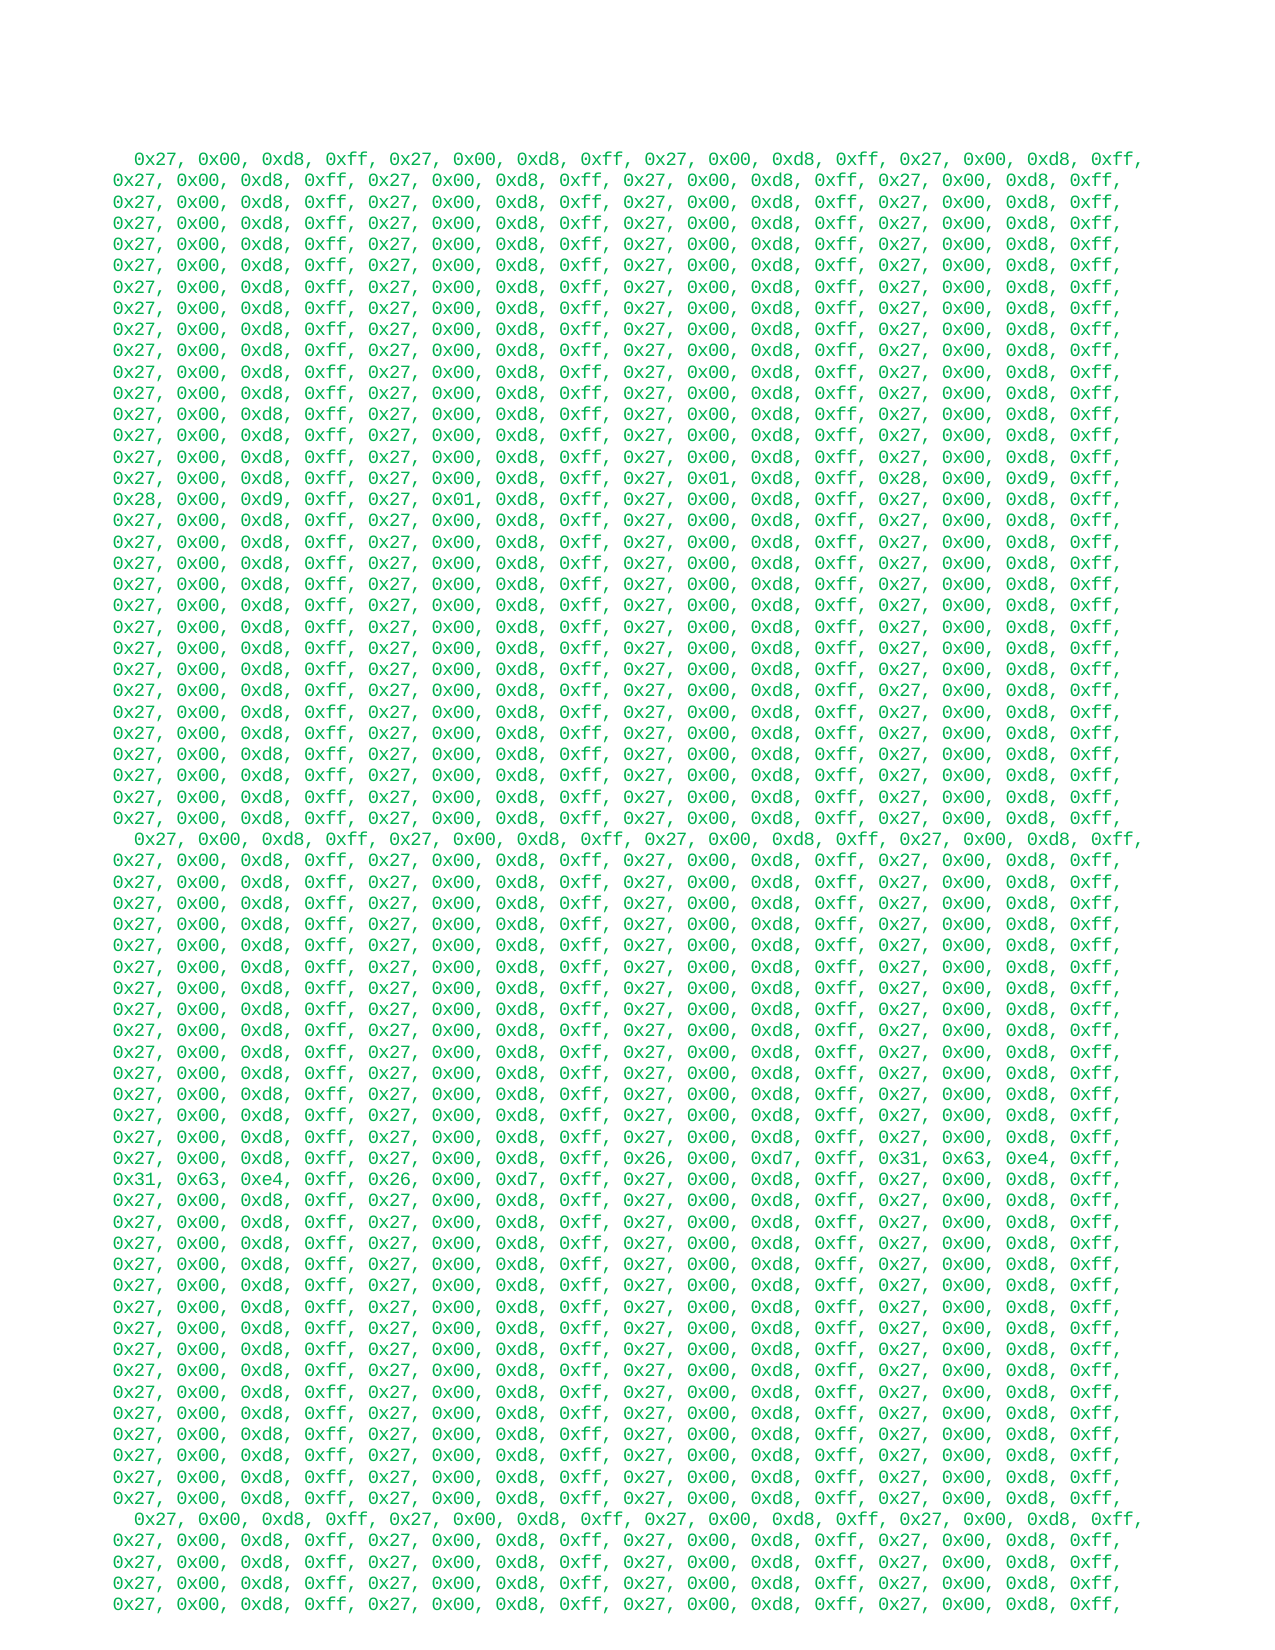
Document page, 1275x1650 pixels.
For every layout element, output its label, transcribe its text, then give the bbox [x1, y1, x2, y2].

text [112, 1510, 1162, 1616]
text 0x27, 0x00, 0xd8, 0xff, 0x27, 0x00, 0xd8, 0xff, 0x27, 0x00, 0xd8, 0xff, 0x27, 0x00, 0xd8, 0xff, 0x27, 0x00, 0xd8, 0xff, 0x27, 0x00, 0xd8, 0xff, 0x27, 0x00, 0xd8, 0xff, 0x27, 0x00, 0xd8, 0xff, 0x27, 0x00, 0xd8, 0xff, 0x27, 0x00, 0xd8, 0xff, 0x27, 0x00, 0xd8, 0xff, 0x27, 0x00, 0xd8, 0xff, 0x27, 0x00, 0xd8, 0xff, 0x27, 0x00, 0xd8, 0xff, 0x27, 0x00, 0xd8, 0xff, 0x27, 0x00, 0xd8, 0xff, 0x27, 0x00, 0xd8, 0xff, 0x27, 0x00, 0xd8, 0xff, 0x27, 0x00, 0xd8, 0xff, 0x27, 0x00, 0xd8, 0xff, 0x27, 0x00, 0xd8, 0xff, 0x27, 0x00, 0xd8, 0xff, 0x27, 0x00, 0xd8, 0xff, 0x27, 0x00, 0xd8, 0xff, 0x27, 0x00, 0xd8, 0xff, 0x27, 0x00, 0xd8, 0xff, 0x27, 0x00, 0xd8, 0xff, 0x27, 0x00, 0xd8, 0xff, 0x27, 0x00, 0xd8, 0xff, 0x27, 0x00, 0xd8, 0xff, 0x27, 0x00, 0xd8, 0xff, 0x27, 0x00, 0xd8, 0xff, 0x27, 0x00, 0xd8, 0xff, 0x27, 0x00, 0xd8, 0xff, 0x27, 0x00, 0xd8, 0xff, 0x27, 0x00, 0xd8, 0xff, 0x27, 0x00, 0xd8, 0xff, 0x27, 0x00, 0xd8, 0xff, 0x27, 0x00, 0xd8, 0xff, 0x27, 0x00, 0xd8, 0xff, 0x27, 0x00, 0xd8, 0xff, 0x27, 0x00, 0xd8, 0xff, 0x27, 0x00, 0xd8, 0xff, 0x27, 0x00, 0xd8, 0xff, 0x27, 0x00, 0xd8, 0xff, 0x27, 0x00, 0xd8, 0xff, 0x27, 0x00, 0xd8, 0xff, 0x27, 0x00, 0xd8, 0xff, 0x27, 0x00, 0xd8, 0xff, 0x27, 0x00, 0xd8, 0xff, 0x27, 0x00, 0xd8, 0xff, 0x27, 0x00, 0xd8, 0xff, 0x27, 0x00, 0xd8, 0xff, 0x27, 0x00, 0xd8, 0xff, 0x27, 0x00, 0xd8, 0xff, 0x27, 0x00, 0xd8, 0xff, 0x27, 0x00, 0xd8, 0xff, 0x27, 0x00, 0xd8, 0xff, 0x27, 0x00, 0xd8, 0xff, 0x27, 0x00, 0xd8, 0xff, 0x27, 0x00, 0xd8, 0xff, 0x27, 0x00, 0xd8, 0xff, 0x26, 0x00, 0xd7, 0xff, 0x31, 0x63, 0xe4, 0xff, 0x31, 0x63, 0xe4, 0xff, 0x26, 0x00, 0xd7, 0xff, 0x27, 0x00, 0xd8, 0xff, 0x27, 0x00, 0xd8, 0xff, 0x27, 0x00, 0xd8, 0xff, 0x27, 0x00, 0xd8, 0xff, 0x27, 0x00, 0xd8, 0xff, 0x27, 0x00, 0xd8, 0xff, 0x27, 0x00, 0xd8, 0xff, 0x27, 0x00, 0xd8, 0xff, 0x27, 0x00, 0xd8, 0xff, 0x27, 0x00, 0xd8, 0xff, 0x27, 0x00, 0xd8, 0xff, 0x27, 0x00, 0xd8, 0xff, 0x27, 0x00, 0xd8, 0xff, 0x27, 0x00, 0xd8, 0xff, 0x27, 0x00, 0xd8, 0xff, 0x27, 0x00, 0xd8, 0xff, 0x27, 0x00, 0xd8, 0xff, 0x27, 0x00, 0xd8, 0xff, 0x27, 0x00, 0xd8, 0xff, 0x27, 0x00, 0xd8, 0xff, 0x27, 0x00, 0xd8, 0xff, 0x27, 0x00, 0xd8, 0xff, 0x27, 0x00, 0xd8, 0xff, 0x27, 0x00, 0xd8, 0xff, 0x27, 0x00, 0xd8, 0xff, 0x27, 0x00, 0xd8, 0xff, 0x27, 0x00, 0xd8, 0xff, 0x27, 0x00, 0xd8, 0xff, 0x27, 0x00, 0xd8, 0xff, 0x27, 0x00, 0xd8, 0xff, 0x27, 0x00, 0xd8, 0xff, 0x27, 0x00, 0xd8, 0xff, 0x27, 0x00, 0xd8, 0xff, 0x27, 0x00, 0xd8, 0xff, 0x27, 0x00, 0xd8, 0xff, 0x27, 0x00, 0xd8, 0xff, 0x27, 0x00, 0xd8, 0xff, 0x27, 0x00, 0xd8, 0xff, 0x27, 0x00, 0xd8, 0xff, 0x27, 0x00, 0xd8, 0xff, 0x27, 0x00, 0xd8, 0xff, 0x27, 0x00, 0xd8, 0xff, 0x27, 0x00, 0xd8, 0xff, 0x27, 0x00, 0xd8, 0xff, 0x27, 0x00, 0xd8, 0xff, 0x27, 0x00, 0xd8, 0xff, 0x27, 0x00, 0xd8, 0xff, 0x27, 0x00, 0xd8, 0xff, 0x27, 0x00, 0xd8, 0xff, 0x27, 0x00, 0xd8, 0xff, 0x27, 0x00, 0xd8, 0xff, 0x27, 0x00, 0xd8, 0xff, 0x27, 0x00, 0xd8, 0xff, 0x27, 0x00, 0xd8, 0xff, 0x27, 0x00, 0xd8, 0xff, 0x27, 0x00, 0xd8, 0xff, 0x27, 0x00, 0xd8, 0xff, 0x27, 0x00, 0xd8, 0xff, 0x27, 0x00, 0xd8, 0xff, 0x27, 0x00, 0xd8, 0xff, 0x27, 0x00, 0xd8, 0xff, 0x27, 0x00, 0xd8, 0xff, [112, 830, 1162, 1510]
text 0x27, 0x00, 0xd8, 0xff, 0x27, 0x00, 0xd8, 0xff, 0x27, 0x00, 0xd8, 0xff, 0x27, 0x00, 0xd8, 0xff, 0x27, 0x00, 0xd8, 0xff, 0x27, 0x00, 0xd8, 0xff, 0x27, 0x00, 0xd8, 0xff, 0x27, 0x00, 0xd8, 0xff, 0x27, 0x00, 0xd8, 0xff, 0x27, 0x00, 0xd8, 0xff, 0x27, 0x00, 0xd8, 0xff, 0x27, 0x00, 0xd8, 0xff, 0x27, 0x00, 0xd8, 0xff, 0x27, 0x00, 0xd8, 0xff, 0x27, 0x00, 0xd8, 0xff, 0x27, 0x00, 0xd8, 0xff, 0x27, 0x00, 0xd8, 0xff, 0x27, 0x00, 0xd8, 0xff, 0x27, 0x00, 0xd8, 0xff, 0x27, 0x00, 0xd8, 0xff, 0x27, 0x00, 0xd8, 0xff, 0x27, 0x00, 0xd8, 0xff, 0x27, 0x00, 0xd8, 0xff, 0x27, 0x00, 0xd8, 0xff, 0x27, 0x00, 0xd8, 0xff, 0x27, 0x00, 0xd8, 0xff, 0x27, 0x00, 0xd8, 0xff, 0x27, 0x00, 0xd8, 0xff, 0x27, 0x00, 0xd8, 0xff, 0x27, 0x00, 0xd8, 0xff, 0x27, 0x00, 0xd8, 0xff, 0x27, 0x00, 0xd8, 0xff, 0x27, 0x00, 0xd8, 0xff, 0x27, 0x00, 0xd8, 0xff, 0x27, 0x00, 0xd8, 0xff, 0x27, 0x00, 0xd8, 0xff, 0x27, 0x00, 0xd8, 0xff, 0x27, 0x00, 0xd8, 0xff, 0x27, 0x00, 0xd8, 0xff, 0x27, 0x00, 0xd8, 0xff, 0x27, 0x00, 0xd8, 0xff, 0x27, 0x00, 0xd8, 0xff, 0x27, 0x00, 0xd8, 0xff, 0x27, 0x00, 0xd8, 0xff, 0x27, 0x00, 0xd8, 0xff, 0x27, 0x00, 0xd8, 0xff, 0x27, 0x00, 0xd8, 0xff, 0x27, 0x00, 0xd8, 0xff, 0x27, 0x00, 0xd8, 0xff, 0x27, 0x00, 0xd8, 0xff, 0x27, 0x00, 0xd8, 0xff, 0x27, 0x00, 0xd8, 0xff, 0x27, 0x00, 0xd8, 0xff, 0x27, 0x00, 0xd8, 0xff, 0x27, 0x00, 0xd8, 0xff, 0x27, 0x00, 0xd8, 0xff, 0x27, 0x00, 0xd8, 0xff, 0x27, 0x00, 0xd8, 0xff, 0x27, 0x00, 0xd8, 0xff, 0x27, 0x00, 0xd8, 0xff, 0x27, 0x00, 0xd8, 0xff, 0x27, 0x00, 0xd8, 0xff, 0x27, 0x01, 0xd8, 0xff, 0x28, 0x00, 0xd9, 0xff, 0x28, 0x00, 0xd9, 0xff, 0x27, 0x01, 0xd8, 0xff, 0x27, 0x00, 0xd8, 0xff, 0x27, 0x00, 0xd8, 0xff, 0x27, 0x00, 0xd8, 0xff, 0x27, 0x00, 0xd8, 0xff, 0x27, 0x00, 0xd8, 0xff, 0x27, 0x00, 0xd8, 0xff, 0x27, 0x00, 0xd8, 0xff, 0x27, 0x00, 0xd8, 0xff, 0x27, 0x00, 0xd8, 0xff, 0x27, 0x00, 0xd8, 0xff, 0x27, 0x00, 0xd8, 0xff, 0x27, 0x00, 0xd8, 0xff, 0x27, 0x00, 0xd8, 0xff, 0x27, 0x00, 0xd8, 0xff, 0x27, 0x00, 0xd8, 0xff, 0x27, 0x00, 0xd8, 0xff, 0x27, 0x00, 0xd8, 0xff, 0x27, 0x00, 0xd8, 0xff, 0x27, 0x00, 0xd8, 0xff, 0x27, 0x00, 0xd8, 0xff, 0x27, 0x00, 0xd8, 0xff, 0x27, 0x00, 0xd8, 0xff, 0x27, 0x00, 0xd8, 0xff, 0x27, 0x00, 0xd8, 0xff, 0x27, 0x00, 0xd8, 0xff, 0x27, 0x00, 0xd8, 0xff, 0x27, 0x00, 0xd8, 0xff, 0x27, 0x00, 0xd8, 0xff, 0x27, 0x00, 0xd8, 0xff, 0x27, 0x00, 0xd8, 0xff, 0x27, 0x00, 0xd8, 0xff, 0x27, 0x00, 0xd8, 0xff, 0x27, 0x00, 0xd8, 0xff, 0x27, 0x00, 0xd8, 0xff, 0x27, 0x00, 0xd8, 0xff, 0x27, 0x00, 0xd8, 0xff, 0x27, 0x00, 0xd8, 0xff, 0x27, 0x00, 0xd8, 0xff, 0x27, 0x00, 0xd8, 0xff, 0x27, 0x00, 0xd8, 0xff, 0x27, 0x00, 0xd8, 0xff, 0x27, 0x00, 0xd8, 0xff, 0x27, 0x00, 0xd8, 0xff, 0x27, 0x00, 0xd8, 0xff, 0x27, 0x00, 0xd8, 0xff, 0x27, 0x00, 0xd8, 0xff, 0x27, 0x00, 0xd8, 0xff, 0x27, 0x00, 0xd8, 0xff, 0x27, 0x00, 0xd8, 0xff, 0x27, 0x00, 0xd8, 0xff, 0x27, 0x00, 0xd8, 0xff, 0x27, 0x00, 0xd8, 0xff, 0x27, 0x00, 0xd8, 0xff, 0x27, 0x00, 0xd8, 0xff, 0x27, 0x00, 0xd8, 0xff, 0x27, 0x00, 0xd8, 0xff, 0x27, 0x00, 0xd8, 0xff, 0x27, 0x00, 0xd8, 0xff, 0x27, 0x00, 0xd8, 0xff, 0x27, 0x00, 0xd8, 0xff, 0x27, 0x00, 0xd8, 0xff, 0x27, 0x00, 0xd8, 0xff, [112, 150, 1162, 830]
